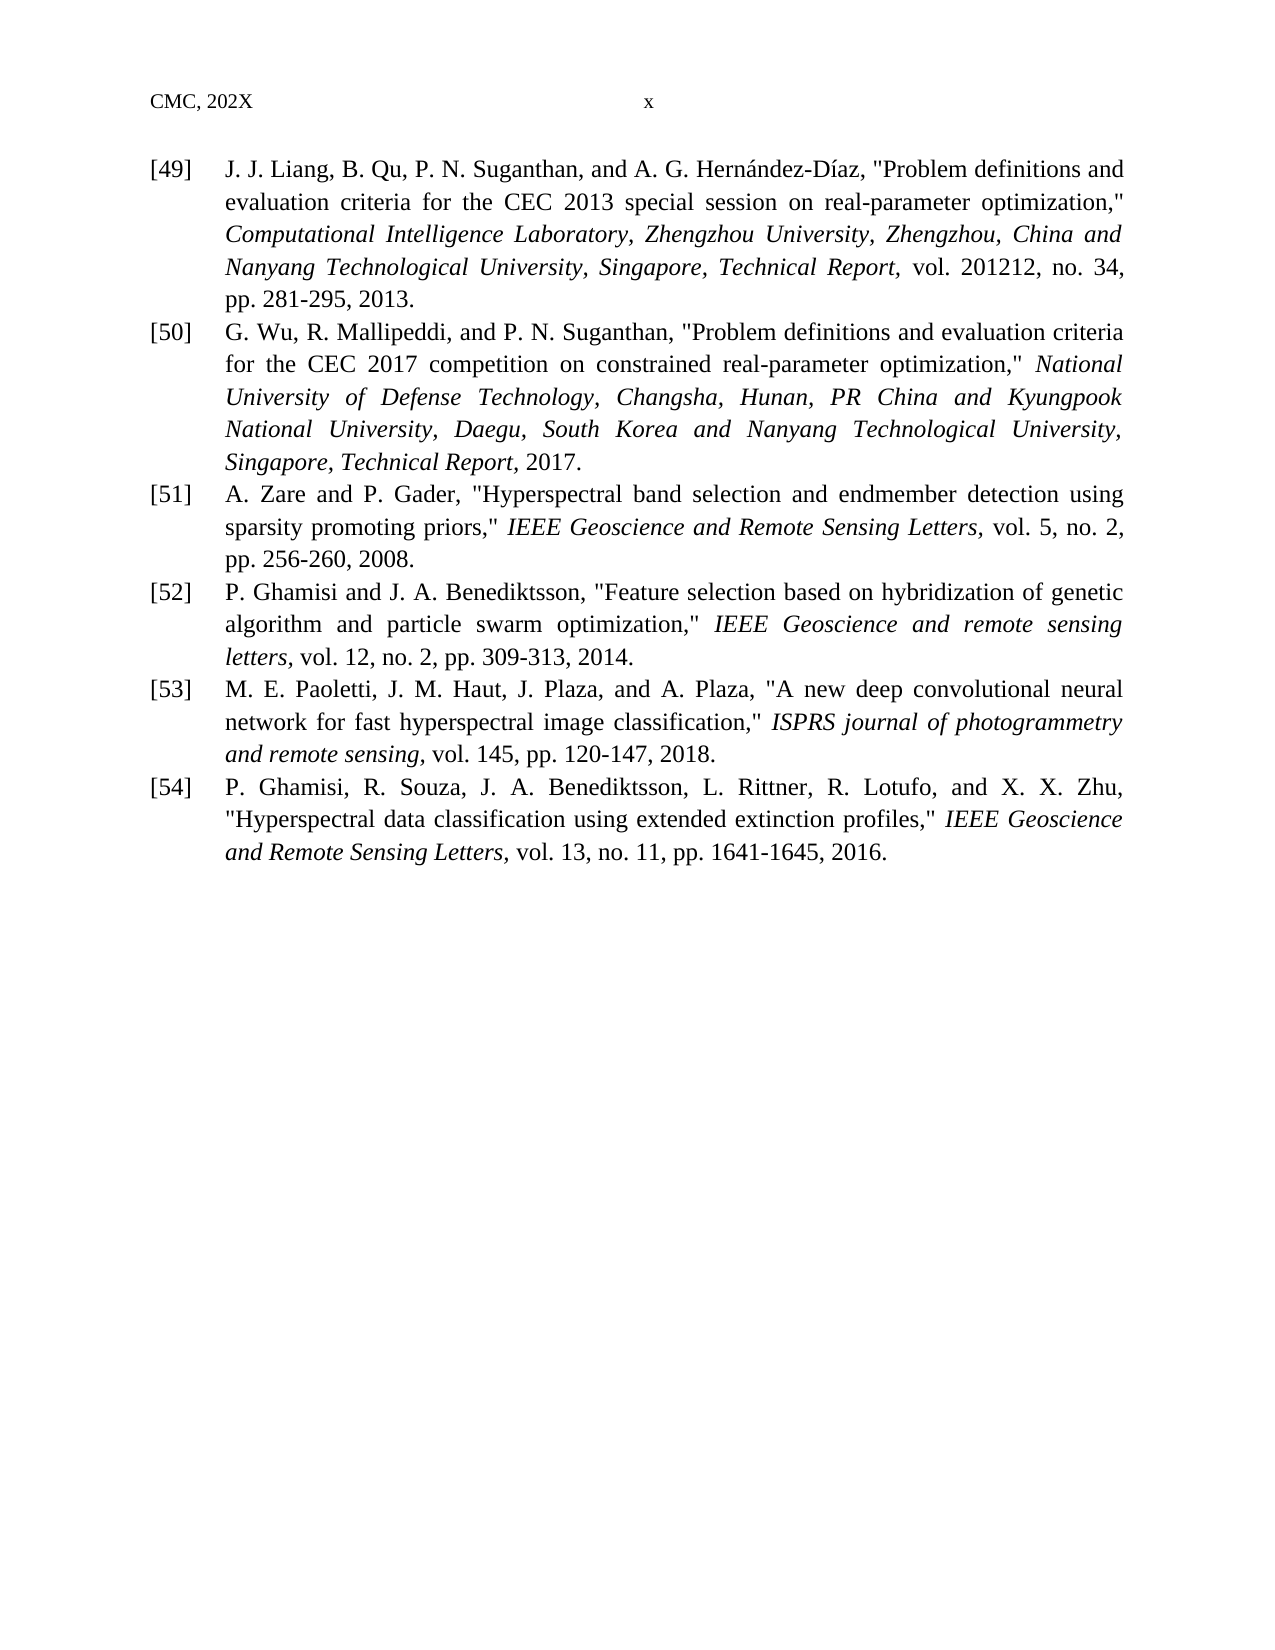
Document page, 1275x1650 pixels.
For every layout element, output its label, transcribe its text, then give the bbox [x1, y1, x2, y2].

text [54] P. Ghamisi, R. Souza, J. A. Benediktsson, L. Rittner, R. Lotufo, and X. X. Zhu, "Hyperspectral data classification using extended extinction profiles," IEEE Geoscience and Remote Sensing Letters, vol. 13, no. 11, pp. 1641-1645, 2016. [150, 770, 1125, 867]
text [50] G. Wu, R. Mallipeddi, and P. N. Suganthan, "Problem definitions and evaluation criteria for the CEC 2017 competition on constrained real-parameter optimization," National University of Defense Technology, Changsha, Hunan, PR China and Kyungpook National University, Daegu, South Korea and Nanyang Technological University, Singapore, Technical Report, 2017. [150, 315, 1125, 477]
text [51] A. Zare and P. Gader, "Hyperspectral band selection and endmember detection using sparsity promoting priors," IEEE Geoscience and Remote Sensing Letters, vol. 5, no. 2, pp. 256-260, 2008. [150, 477, 1125, 575]
text [53] M. E. Paoletti, J. M. Haut, J. Plaza, and A. Plaza, "A new deep convolutional neural network for fast hyperspectral image classification," ISPRS journal of photogrammetry and remote sensing, vol. 145, pp. 120-147, 2018. [150, 672, 1125, 770]
text [52] P. Ghamisi and J. A. Benediktsson, "Feature selection based on hybridization of genetic algorithm and particle swarm optimization," IEEE Geoscience and remote sensing letters, vol. 12, no. 2, pp. 309-313, 2014. [150, 575, 1125, 672]
text [49] J. J. Liang, B. Qu, P. N. Suganthan, and A. G. Hernández-Díaz, "Problem definitions and evaluation criteria for the CEC 2013 special session on real-parameter optimization," Computational Intelligence Laboratory, Zhengzhou University, Zhengzhou, China and Nanyang Technological University, Singapore, Technical Report, vol. 201212, no. 34, pp. 281-295, 2013. [150, 152, 1125, 315]
